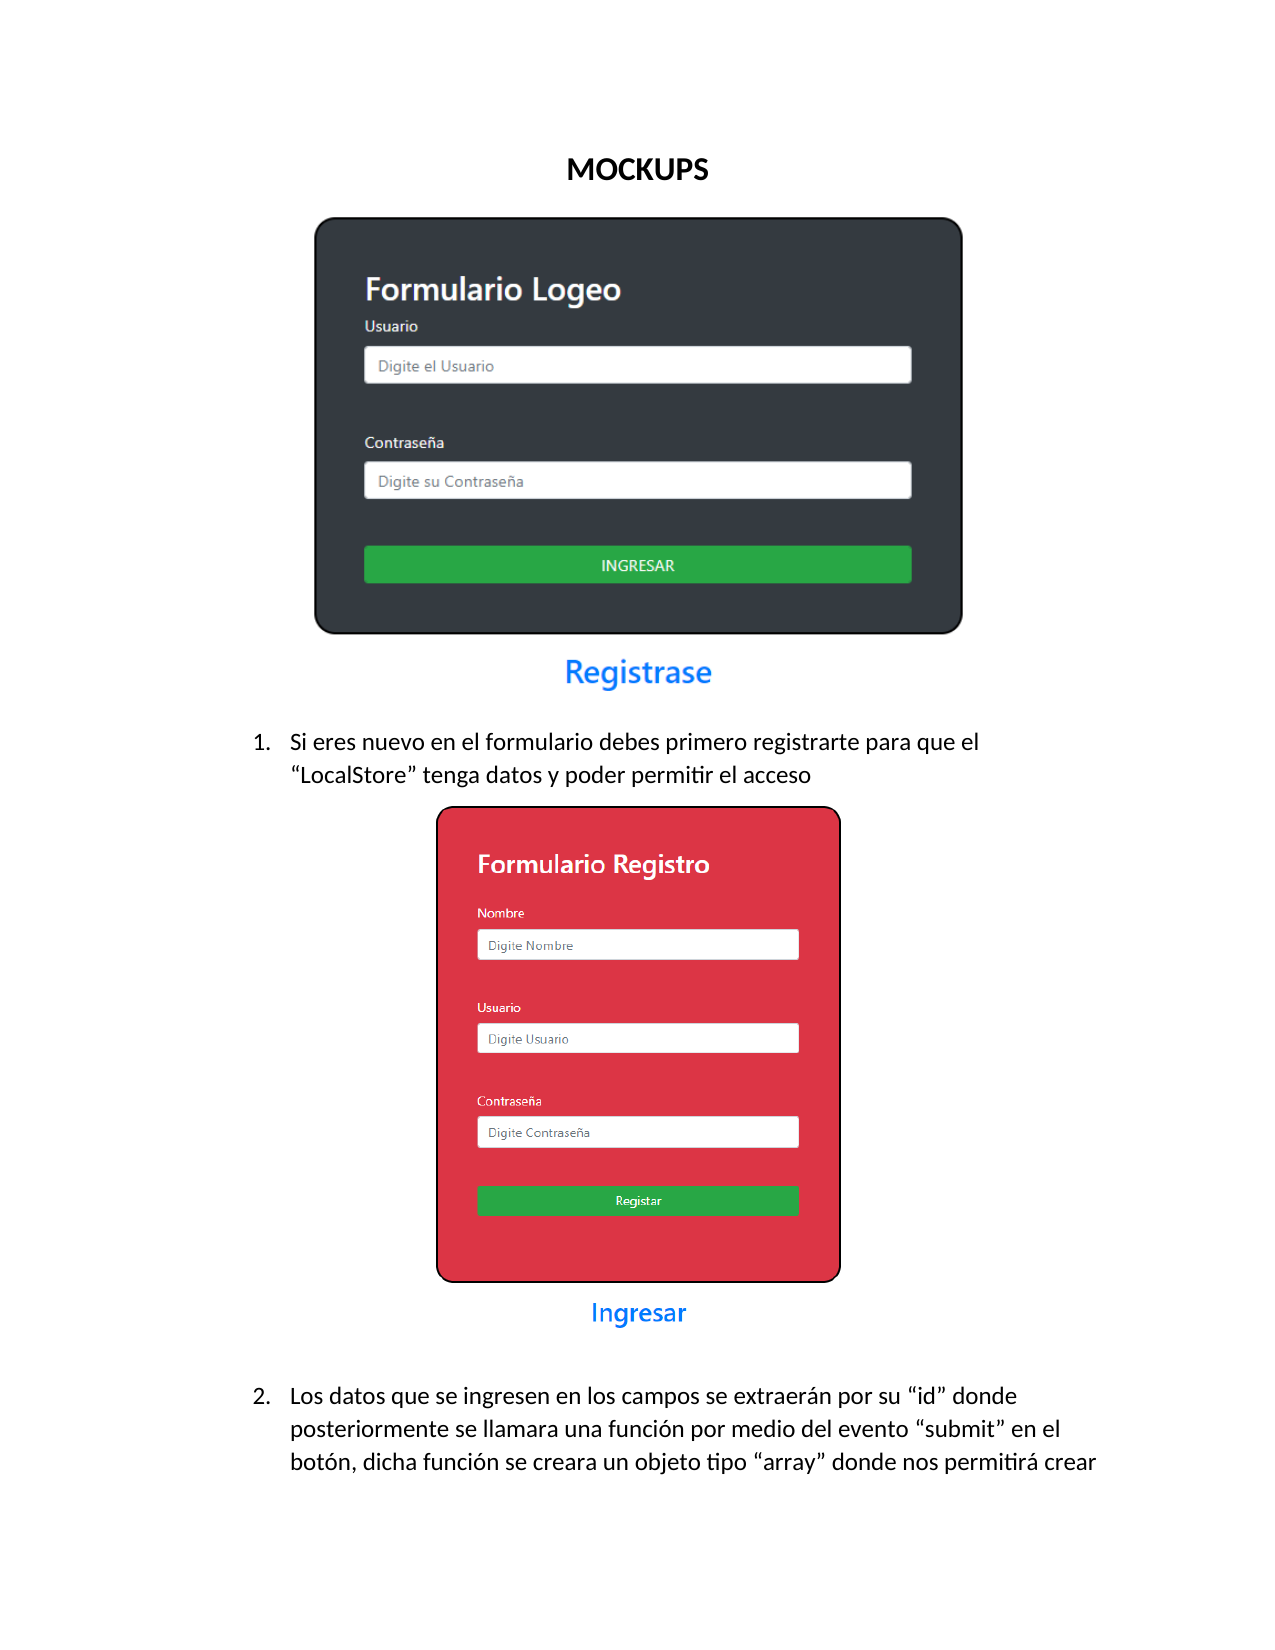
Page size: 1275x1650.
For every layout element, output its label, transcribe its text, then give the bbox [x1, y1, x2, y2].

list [252, 1380, 1098, 1476]
text MOCKUPS [177, 148, 1098, 188]
picture [428, 798, 847, 1343]
picture [302, 211, 973, 705]
